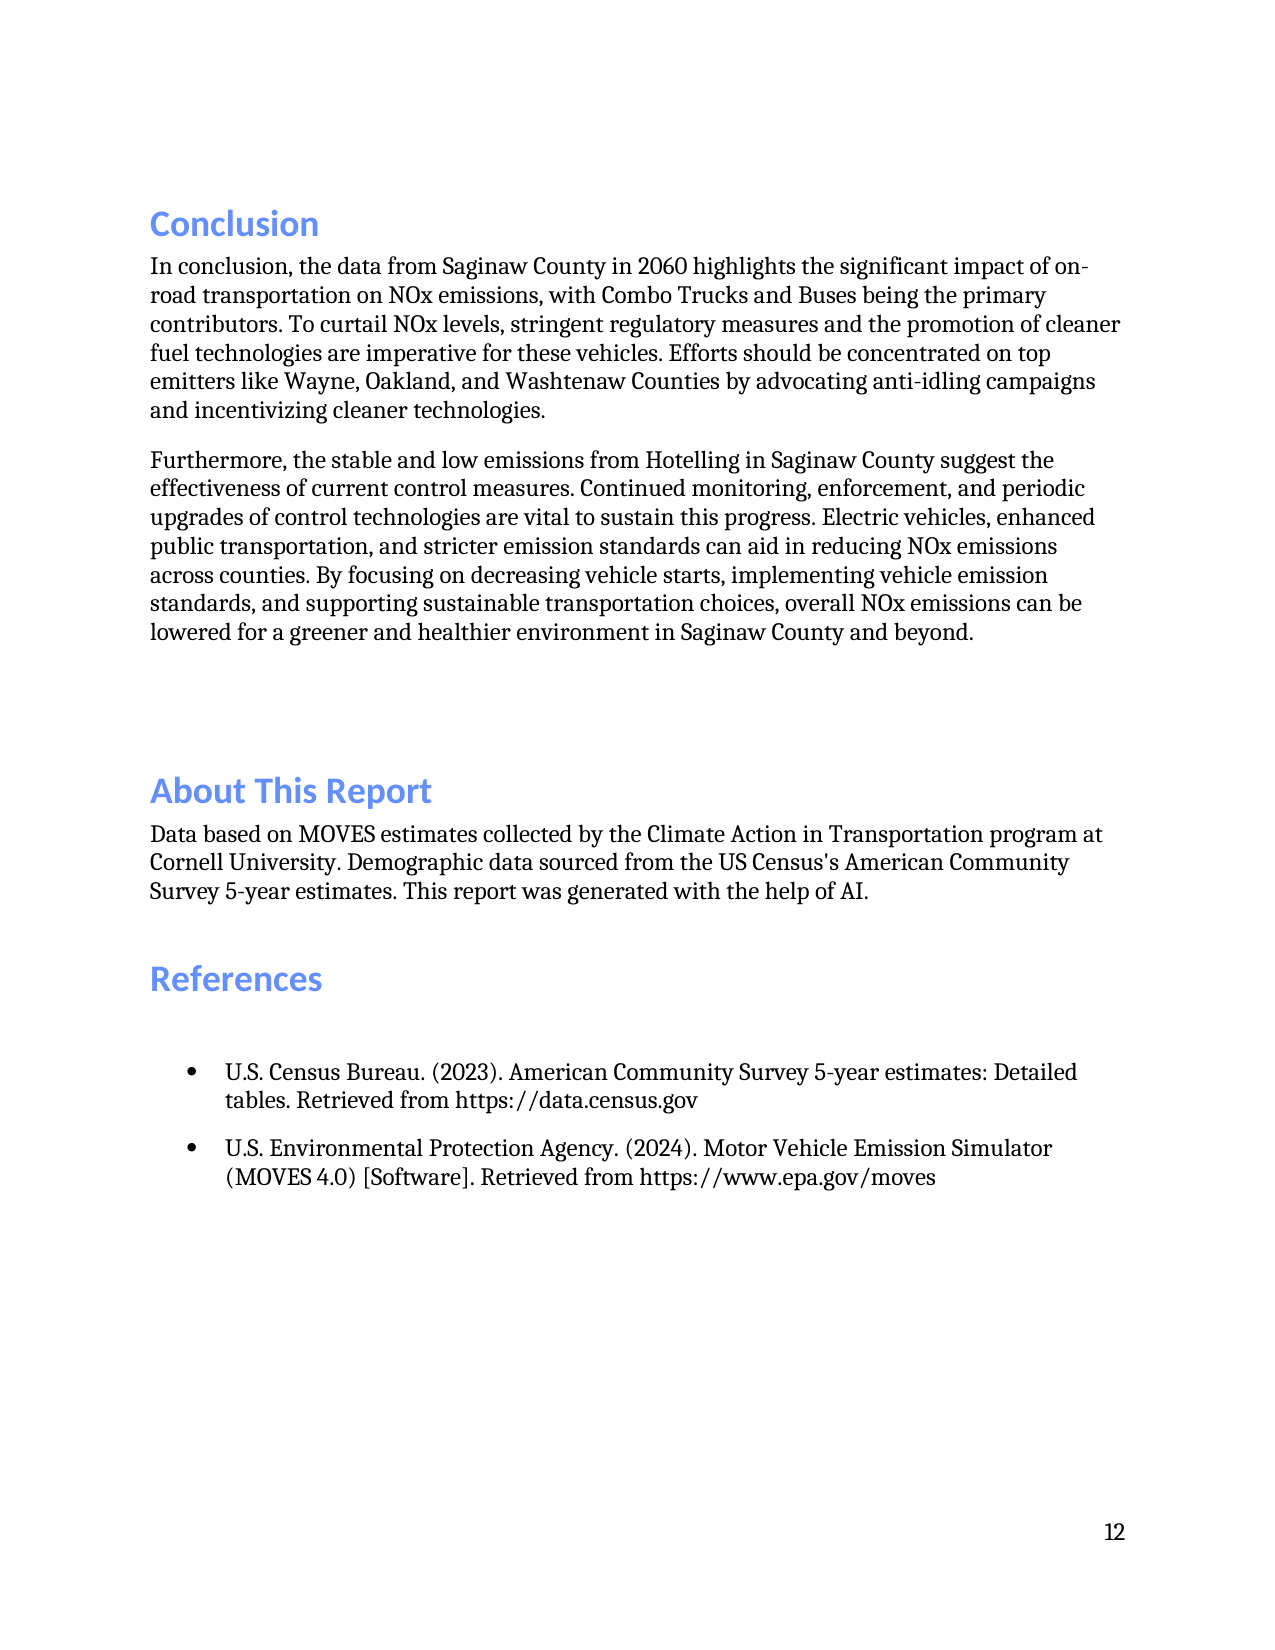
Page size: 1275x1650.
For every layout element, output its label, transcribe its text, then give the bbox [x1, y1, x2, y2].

subtitle References [150, 955, 1125, 1001]
text U.S. Environmental Protection Agency. (2024). Motor Vehicle Emission Simulator (MOVES 4.0) [Software]. Retrieved from https://www.epa.gov/moves [187, 1134, 1125, 1191]
subtitle Conclusion [150, 199, 1125, 245]
text U.S. Census Bureau. (2023). American Community Survey 5-year estimates: Detailed tables. Retrieved from https://data.census.gov [187, 1058, 1125, 1115]
text Data based on MOVES estimates collected by the Climate Action in Transportation program at Cornell University. Demographic data sourced from the US Census's American Community Survey 5-year estimates. This report was generated with the help of AI. [150, 819, 1125, 906]
text In conclusion, the data from Saginaw County in 2060 highlights the significant impact of on-road transportation on NOx emissions, with Combo Trucks and Buses being the primary contributors. To curtail NOx levels, stringent regulatory measures and the promotion of cleaner fuel technologies are imperative for these vehicles. Efforts should be concentrated on top emitters like Wayne, Oakland, and Washtenaw Counties by advocating anti-idling campaigns and incentivizing cleaner technologies. [150, 252, 1125, 425]
subtitle About This Report [150, 767, 1125, 813]
text Furthermore, the stable and low emissions from Hotelling in Saginaw County suggest the effectiveness of current control measures. Continued monitoring, enforcement, and periodic upgrades of control technologies are vital to sustain this progress. Electric vehicles, enhanced public transportation, and stricter emission standards can aid in reducing NOx emissions across counties. By focusing on decreasing vehicle starts, implementing vehicle emission standards, and supporting sustainable transportation choices, overall NOx emissions can be lowered for a greener and healthier environment in Saginaw County and beyond. [150, 446, 1125, 647]
